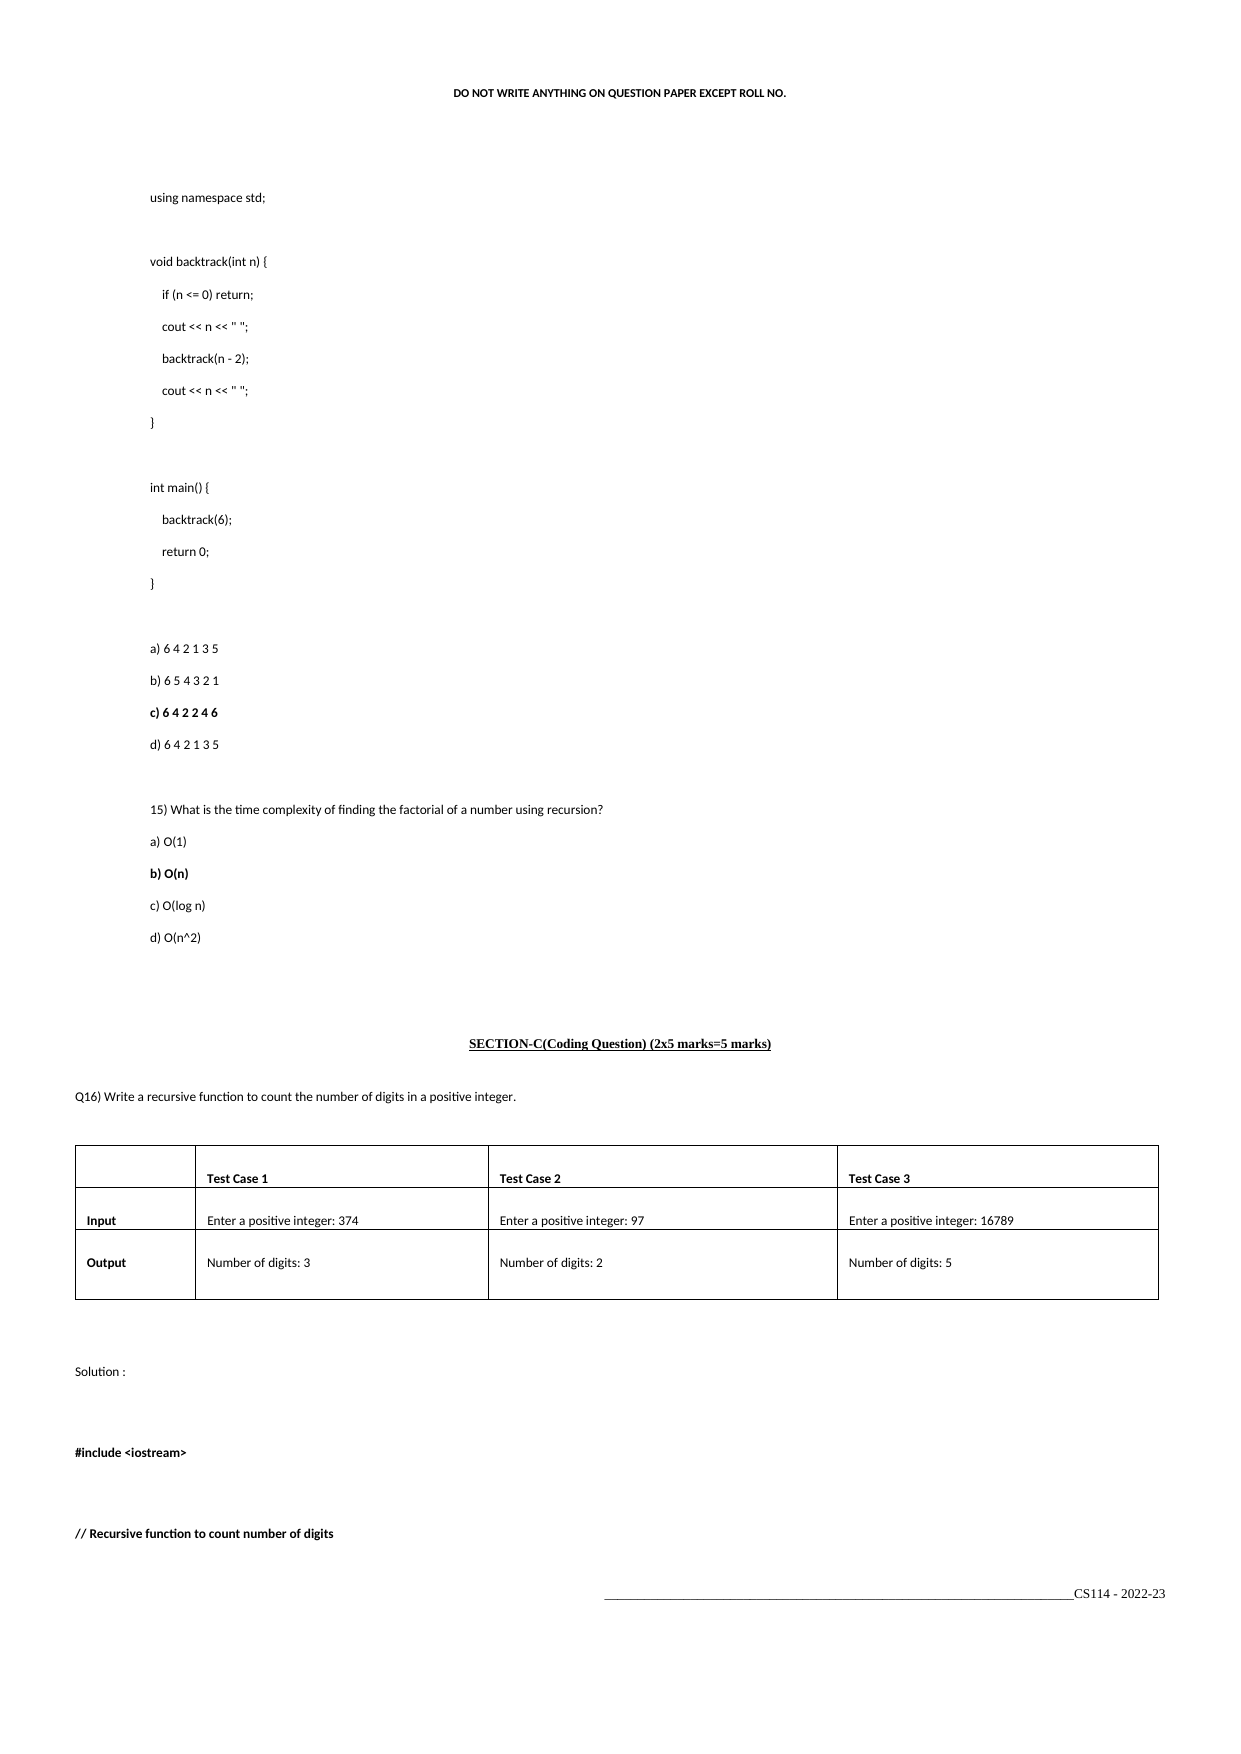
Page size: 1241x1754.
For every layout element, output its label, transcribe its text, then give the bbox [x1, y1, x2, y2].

list if (n <= 0) return; [150, 274, 1165, 302]
table_header Test Case 1 [196, 1146, 488, 1187]
list } [150, 564, 1165, 592]
list } [150, 403, 1165, 431]
list int main() { [150, 467, 1165, 495]
list d) O(n^2) [150, 918, 1165, 946]
list c) O(log n) [150, 886, 1165, 914]
list c) 6 4 2 2 4 6 [150, 693, 1165, 721]
table_header [76, 1146, 195, 1187]
list a) 6 4 2 1 3 5 [150, 628, 1165, 656]
list return 0; [150, 532, 1165, 560]
list backtrack(n - 2); [150, 339, 1165, 367]
table_cell Enter a positive integer: 16789 [838, 1188, 1158, 1229]
list d) 6 4 2 1 3 5 [150, 725, 1165, 753]
list a) O(1) [150, 821, 1165, 849]
table_cell Input [76, 1188, 195, 1229]
table_cell Output [76, 1230, 195, 1299]
table_cell Enter a positive integer: 97 [489, 1188, 837, 1229]
text Solution : [75, 1351, 1165, 1379]
list b) O(n) [150, 854, 1165, 882]
text // Recursive function to count number of digits [75, 1513, 1165, 1541]
list void backtrack(int n) { [150, 242, 1165, 270]
list 15) What is the time complexity of finding the factorial of a number using recursion? [150, 789, 1165, 817]
table_cell Number of digits: 3 [196, 1230, 488, 1299]
table_cell Number of digits: 2 [489, 1230, 837, 1299]
table_header Test Case 3 [838, 1146, 1158, 1187]
text #include <iostream> [75, 1432, 1165, 1460]
list cout << n << " "; [150, 306, 1165, 334]
list cout << n << " "; [150, 371, 1165, 399]
list b) 6 5 4 3 2 1 [150, 661, 1165, 688]
list using namespace std; [150, 178, 1165, 206]
table_header Test Case 2 [489, 1146, 837, 1187]
list backtrack(6); [150, 499, 1165, 528]
table_cell Enter a positive integer: 374 [196, 1188, 488, 1229]
text SECTION-C(Coding Question) (2x5 marks=5 marks) [75, 1025, 1165, 1052]
table_cell Number of digits: 5 [838, 1230, 1158, 1299]
text Q16) Write a recursive function to count the number of digits in a positive integer. [75, 1077, 1165, 1105]
